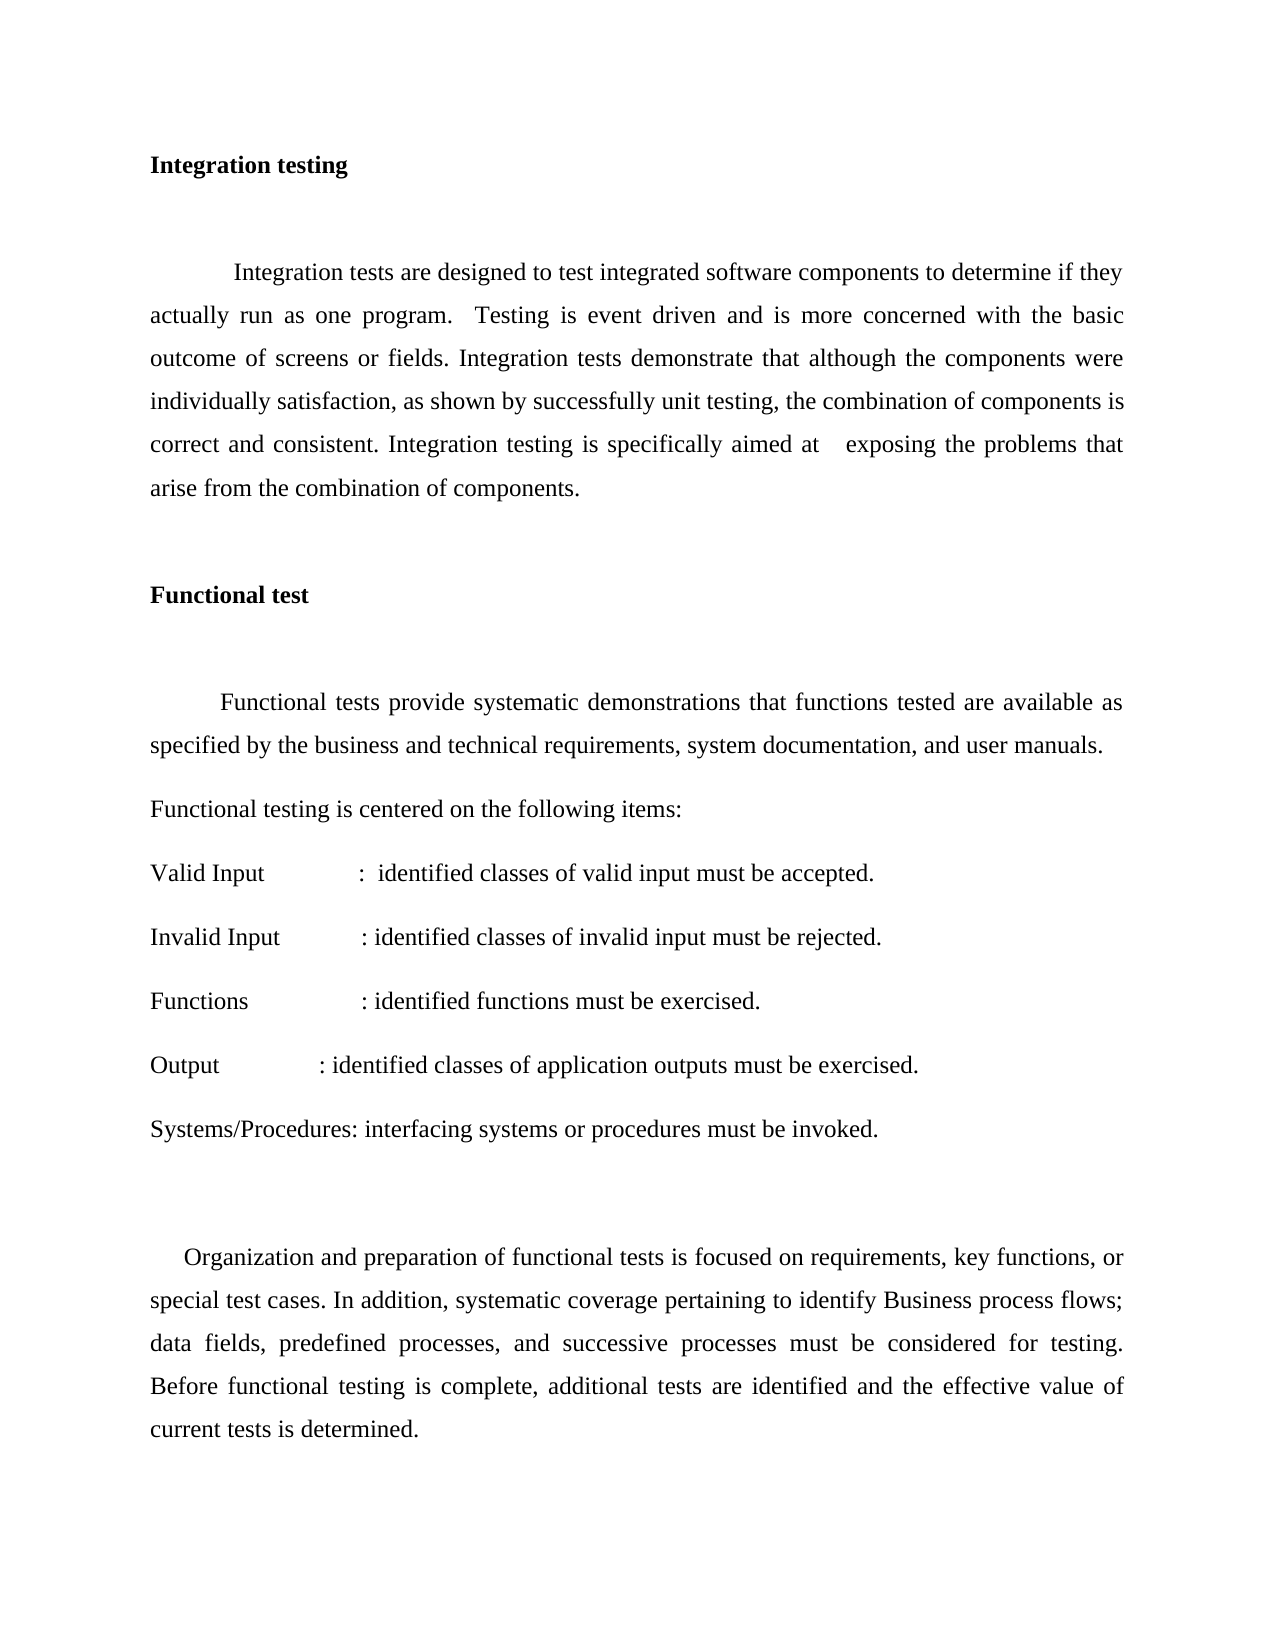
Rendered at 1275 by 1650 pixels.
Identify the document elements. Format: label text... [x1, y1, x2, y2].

text Valid Input : identified classes of valid input must be accepted. [150, 858, 1125, 887]
text Invalid Input : identified classes of invalid input must be rejected. [150, 922, 1125, 951]
text Functional testing is centered on the following items: [150, 794, 1125, 823]
text Organization and preparation of functional tests is focused on requirements, key functions, or special test cases. In addition, systematic coverage pertaining to identify Business process flows; data fields, predefined processes, and successive processes must be considered for testing. Before functional testing is complete, additional tests are identified and the effective value of current tests is determined. [150, 1242, 1125, 1443]
subtitle Integration testing [150, 150, 1125, 179]
text Output : identified classes of application outputs must be exercised. [150, 1050, 1125, 1078]
subtitle Functional test [150, 580, 1125, 608]
text Integration tests are designed to test integrated software components to determine if they actually run as one program. Testing is event driven and is more concerned with the basic outcome of screens or fields. Integration tests demonstrate that although the components were individually satisfaction, as shown by successfully unit testing, the combination of components is correct and consistent. Integration testing is specifically aimed at exposing the problems that arise from the combination of components. [150, 257, 1125, 501]
text Functional tests provide systematic demonstrations that functions tested are available as specified by the business and technical requirements, system documentation, and user manuals. [150, 687, 1125, 759]
text Systems/Procedures: interfacing systems or procedures must be invoked. [150, 1114, 1125, 1142]
text Functions : identified functions must be exercised. [150, 986, 1125, 1014]
